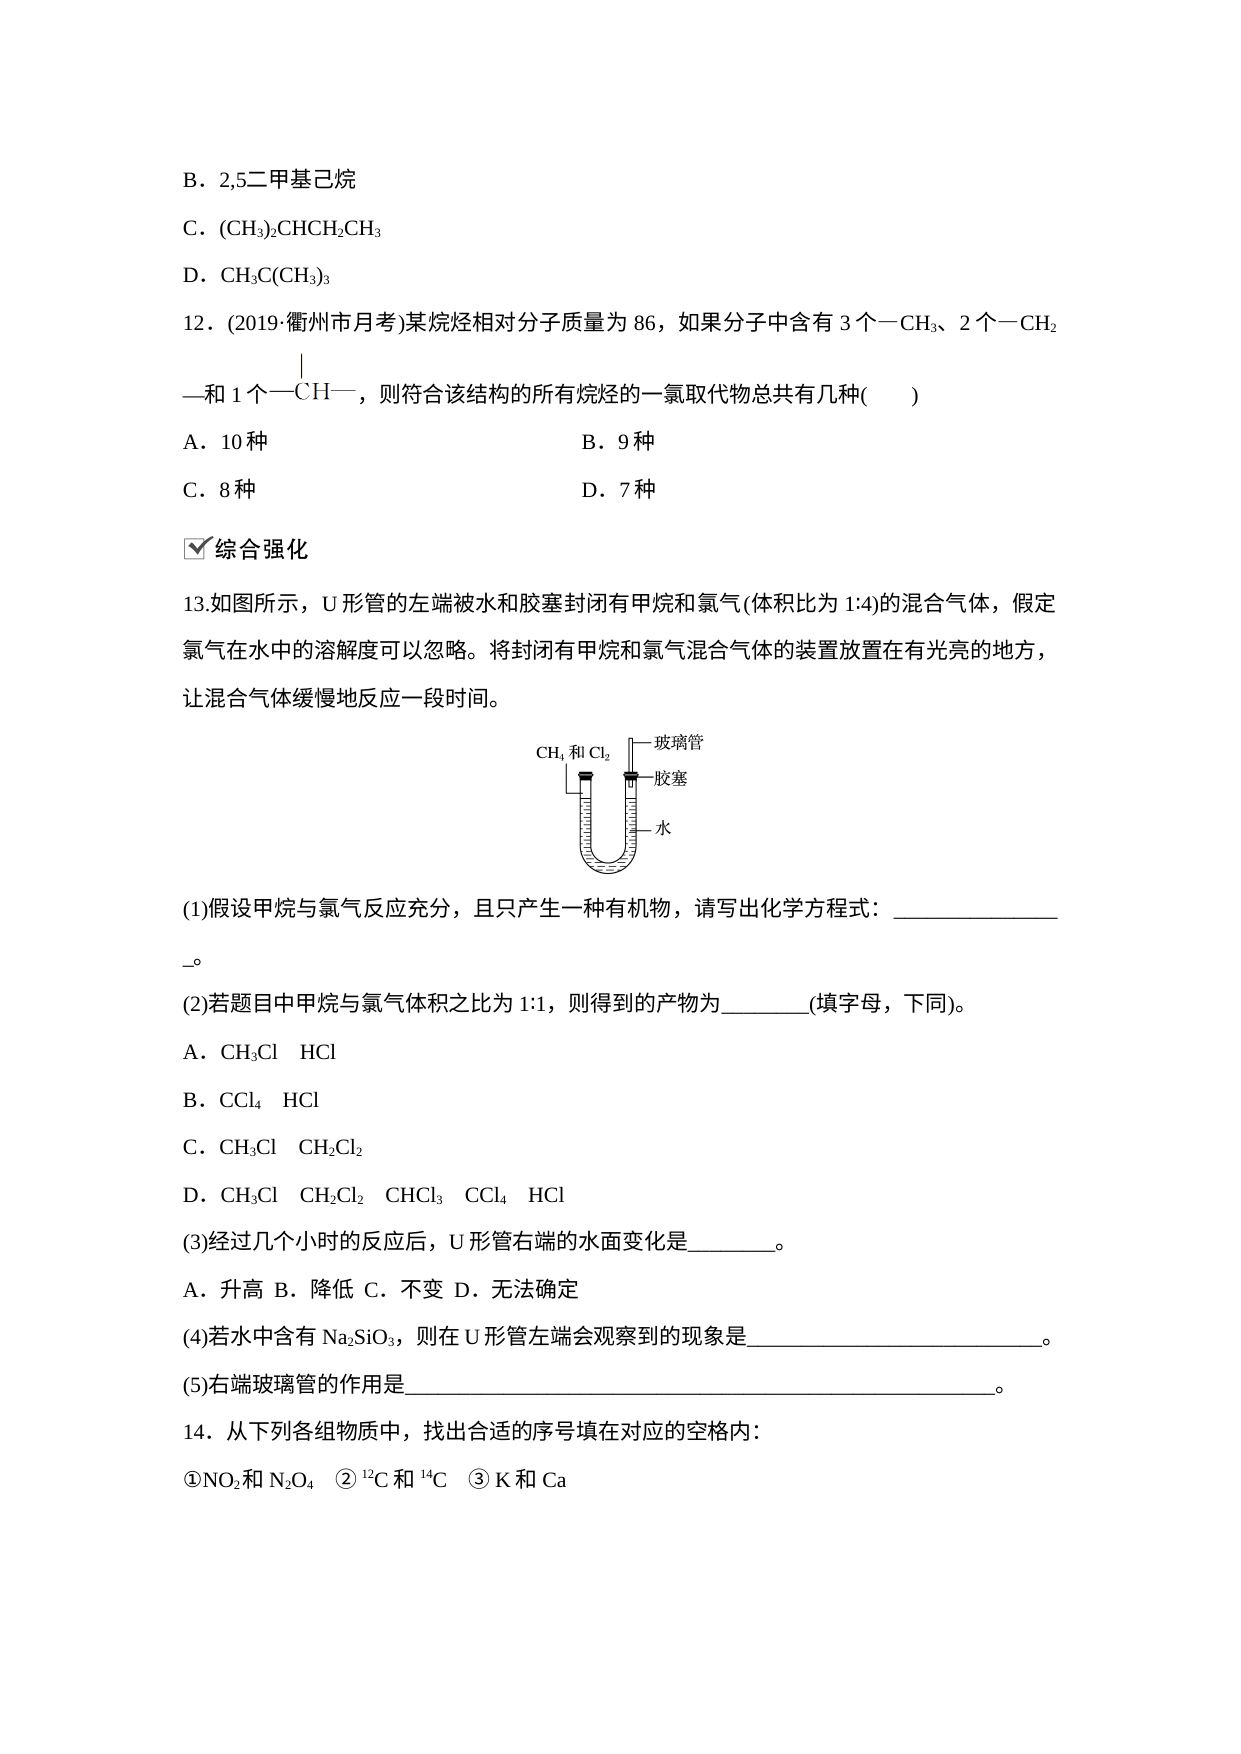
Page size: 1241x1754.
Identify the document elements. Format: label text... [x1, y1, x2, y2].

text (2)若题目中甲烷与氯气体积之比为1∶1，则得到的产物为________(填字母，下同)。 [183, 986, 1058, 1018]
text C．8种 D．7种 [183, 472, 1058, 503]
text D．CH3C(CH3)3 [183, 257, 1058, 289]
text (4)若水中含有Na2SiO3，则在U形管左端会观察到的现象是___________________________。 [183, 1319, 1058, 1351]
text D．CH3Cl CH2Cl2 CHCl3 CCl4 HCl [183, 1177, 1058, 1208]
picture [534, 728, 707, 877]
picture [182, 519, 350, 571]
text 14．从下列各组物质中，找出合适的序号填在对应的空格内： [183, 1414, 1058, 1446]
text A．升高 B．降低 C．不变 D．无法确定 [183, 1272, 1058, 1303]
text A．CH3Cl HCl [183, 1034, 1058, 1066]
text 12．(2019·衢州市月考)某烷烃相对分子质量为86，如果分子中含有3个—CH3、2个—CH2—和1个，则符合该结构的所有烷烃的一氯取代物总共有几种( ) [183, 304, 1058, 408]
text C．CH3Cl CH2Cl2 [183, 1129, 1058, 1161]
text A．10种 B．9种 [183, 424, 1058, 456]
text (5)右端玻璃管的作用是______________________________________________________。 [183, 1367, 1058, 1398]
text 13.如图所示，U形管的左端被水和胶塞封闭有甲烷和氯气(体积比为1∶4)的混合气体，假定氯气在水中的溶解度可以忽略。将封闭有甲烷和氯气混合气体的装置放置在有光亮的地方，让混合气体缓慢地反应一段时间。 [183, 586, 1058, 712]
text (3)经过几个小时的反应后，U形管右端的水面变化是________。 [183, 1224, 1058, 1256]
picture [267, 352, 357, 402]
text B．2,5­二甲基己烷 [183, 162, 1058, 194]
text C．(CH3)2CHCH2CH3 [183, 209, 1058, 241]
text B．CCl4 HCl [183, 1082, 1058, 1113]
text (1)假设甲烷与氯气反应充分，且只产生一种有机物，请写出化学方程式：________________。 [183, 891, 1058, 971]
text ①NO2和N2O4 ②12C和 14C ③K和 Ca [183, 1462, 1058, 1493]
